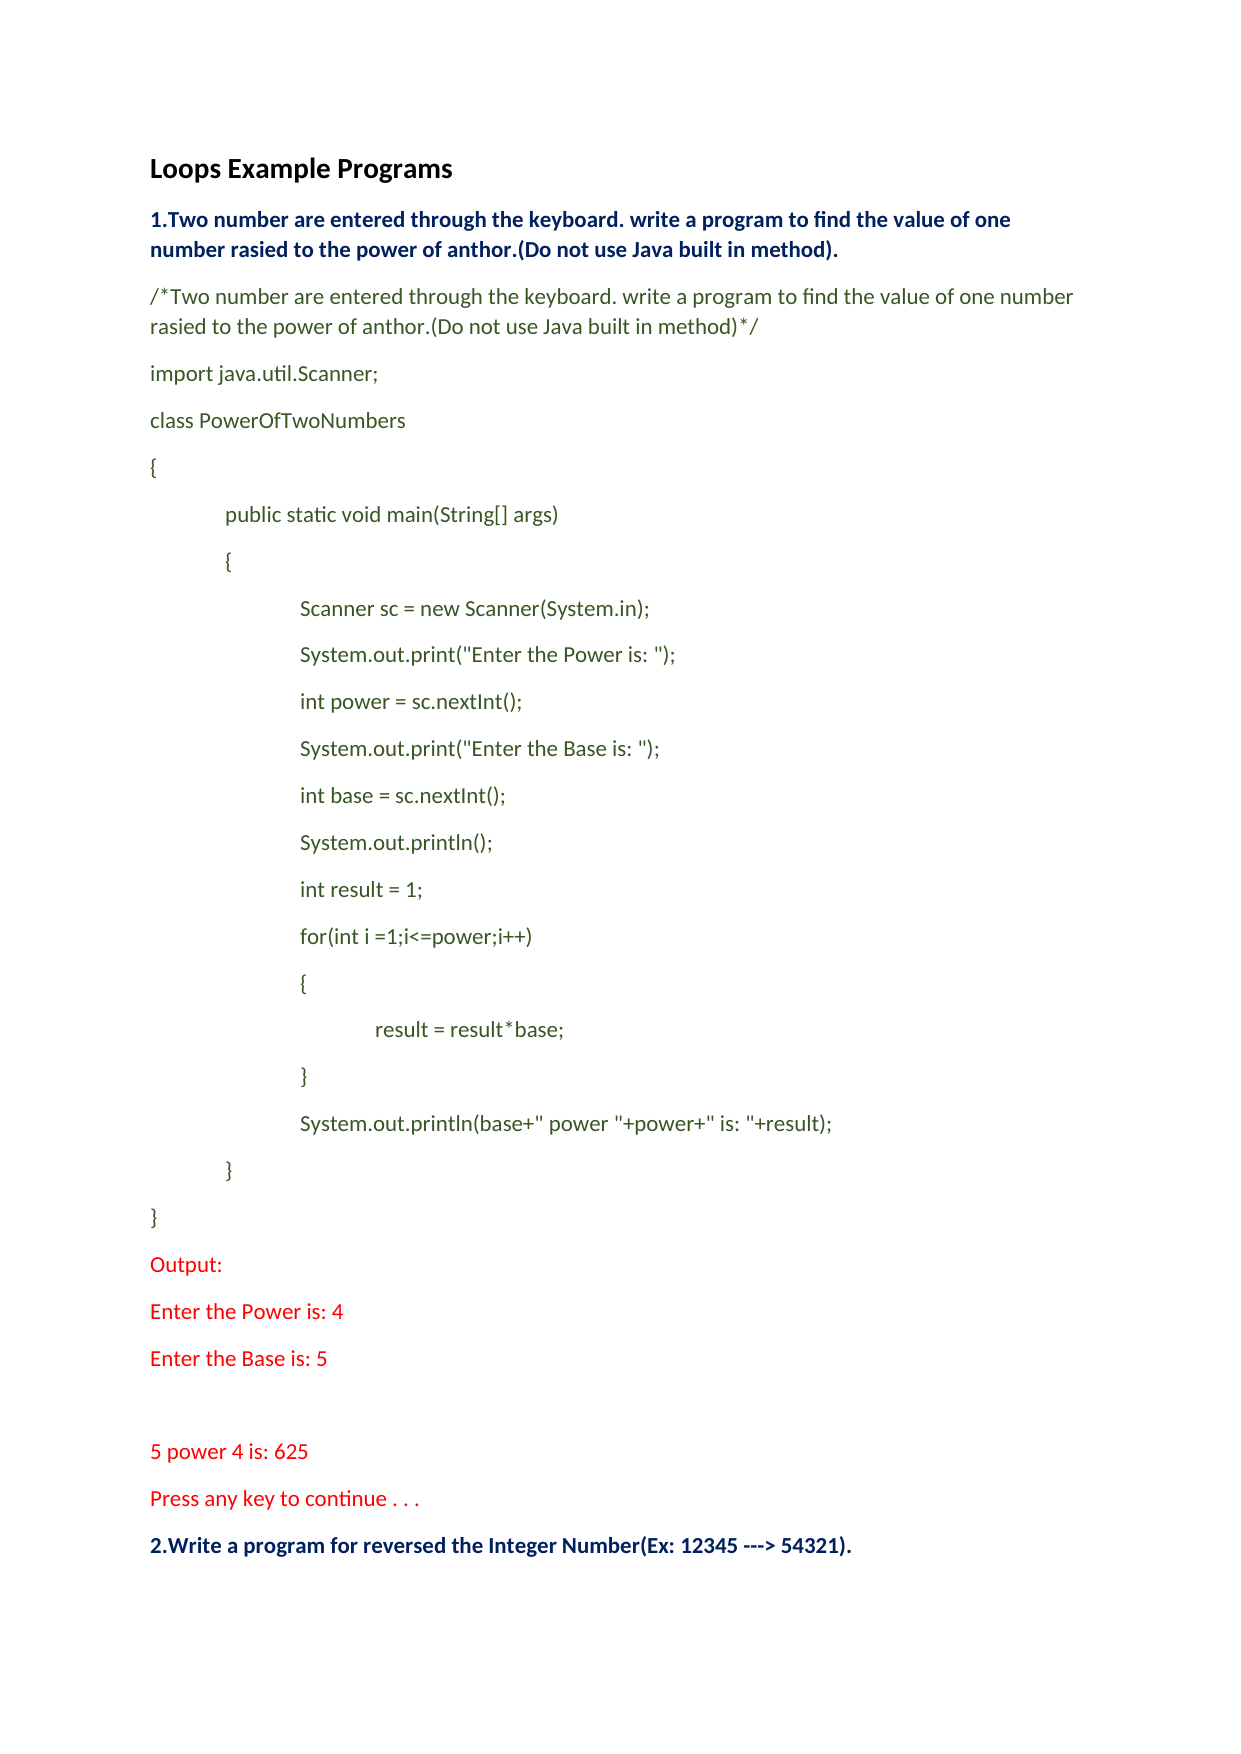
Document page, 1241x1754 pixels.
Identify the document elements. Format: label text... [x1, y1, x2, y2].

text Press any key to continue . . . [150, 1484, 1090, 1512]
text } [150, 1062, 1090, 1090]
text /*Two number are entered through the keyboard. write a program to find the value of one number rasied to the power of anthor.(Do not use Java built in method)*/ [150, 282, 1090, 340]
text Loops Example Programs [150, 150, 1090, 186]
text int power = sc.nextInt(); [150, 687, 1090, 715]
text System.out.println(); [150, 828, 1090, 856]
text { [150, 969, 1090, 997]
text { [150, 453, 1090, 481]
text 1.Two number are entered through the keyboard. write a program to find the value of one number rasied to the power of anthor.(Do not use Java built in method). [150, 205, 1090, 263]
text Scanner sc = new Scanner(System.in); [150, 594, 1090, 622]
text for(int i =1;i<=power;i++) [150, 922, 1090, 950]
text Enter the Base is: 5 [150, 1344, 1090, 1372]
text System.out.println(base+" power "+power+" is: "+result); [150, 1109, 1090, 1137]
text class PowerOfTwoNumbers [150, 406, 1090, 434]
text result = result*base; [150, 1016, 1090, 1043]
text import java.util.Scanner; [150, 359, 1090, 387]
text System.out.print("Enter the Power is: "); [150, 641, 1090, 668]
text } [150, 1156, 1090, 1184]
text { [150, 547, 1090, 575]
text System.out.print("Enter the Base is: "); [150, 734, 1090, 762]
text 2.Write a program for reversed the Integer Number(Ex: 12345 ---> 54321). [150, 1531, 1090, 1559]
text Enter the Power is: 4 [150, 1297, 1090, 1325]
text int result = 1; [150, 875, 1090, 903]
text Output: [150, 1250, 1090, 1278]
text } [150, 1203, 1090, 1231]
text int base = sc.nextInt(); [150, 781, 1090, 809]
text public static void main(String[] args) [150, 500, 1090, 528]
text 5 power 4 is: 625 [150, 1437, 1090, 1465]
